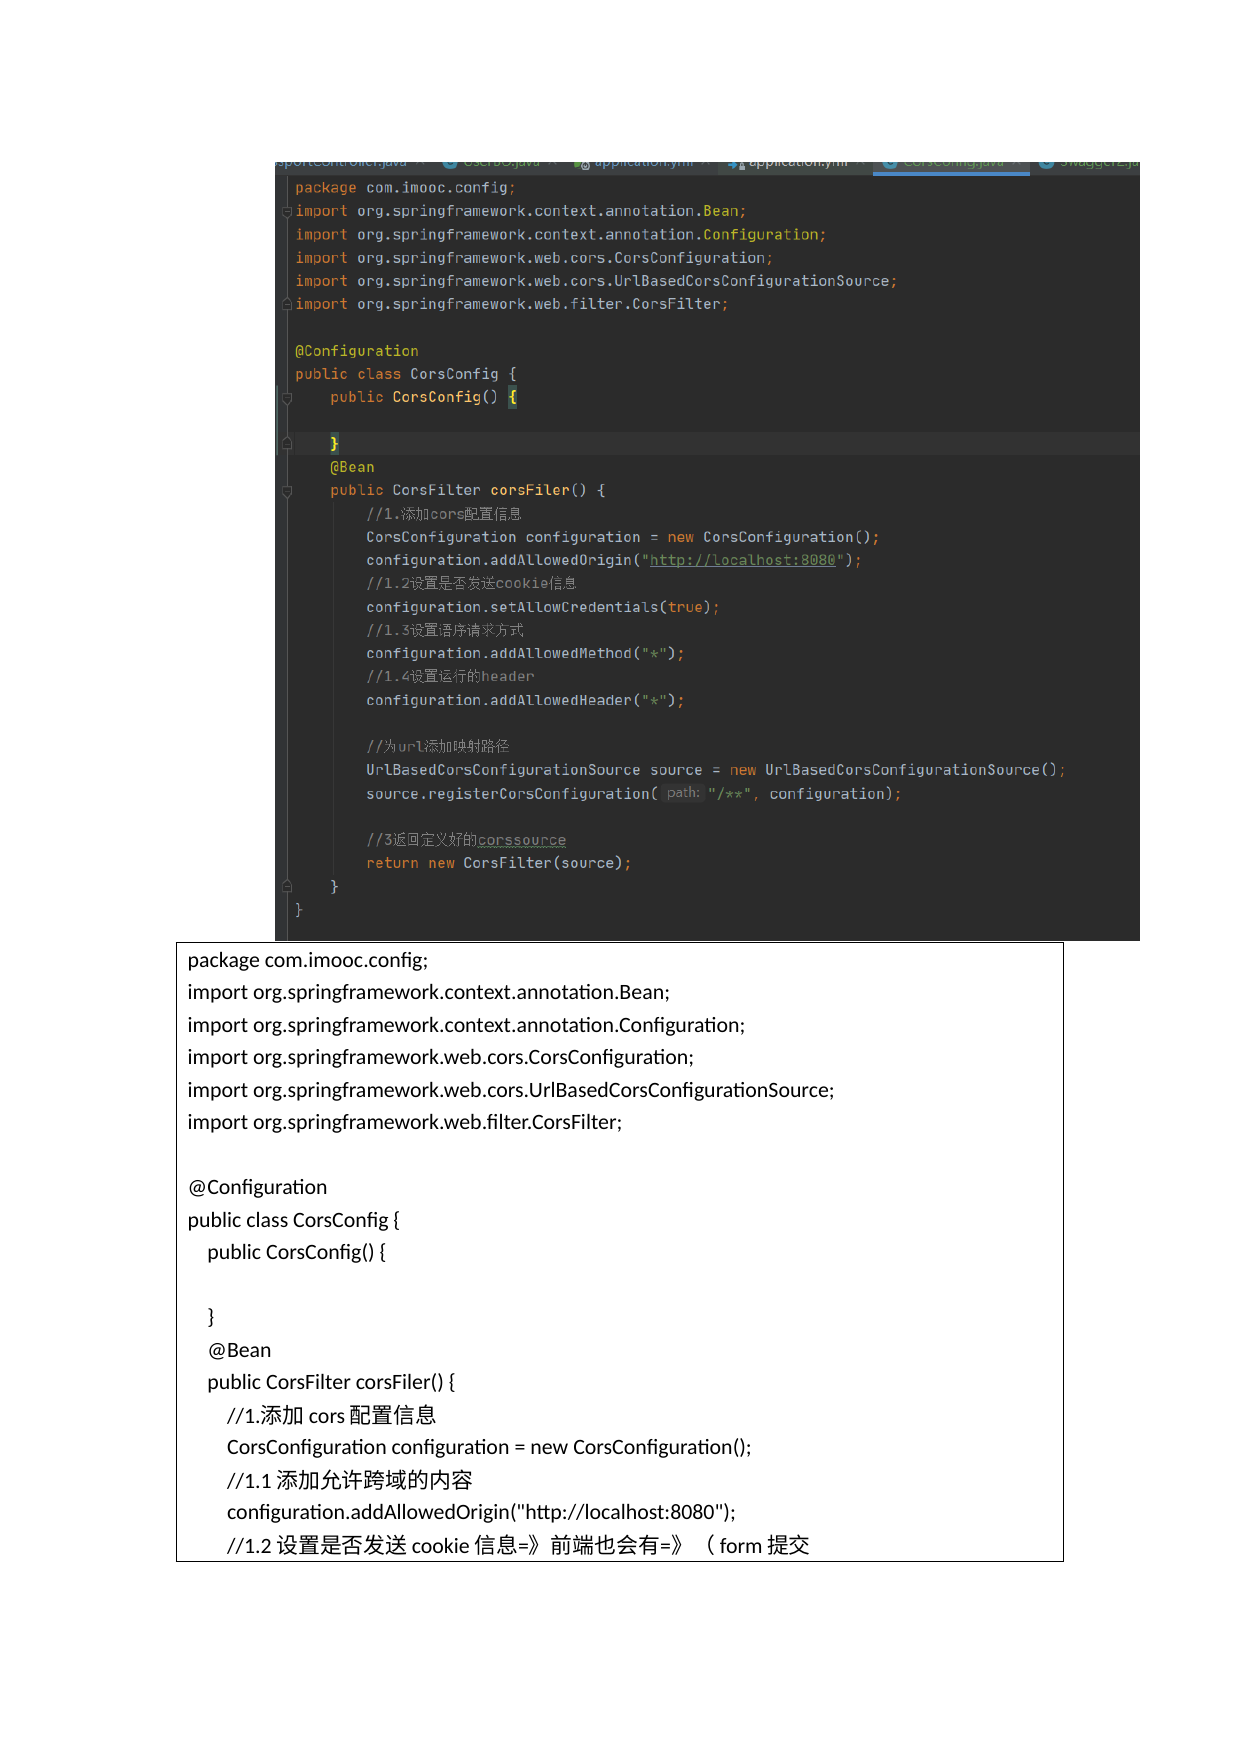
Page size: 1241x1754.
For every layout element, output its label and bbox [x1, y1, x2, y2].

picture [275, 162, 1140, 941]
table_header [177, 943, 1063, 1561]
